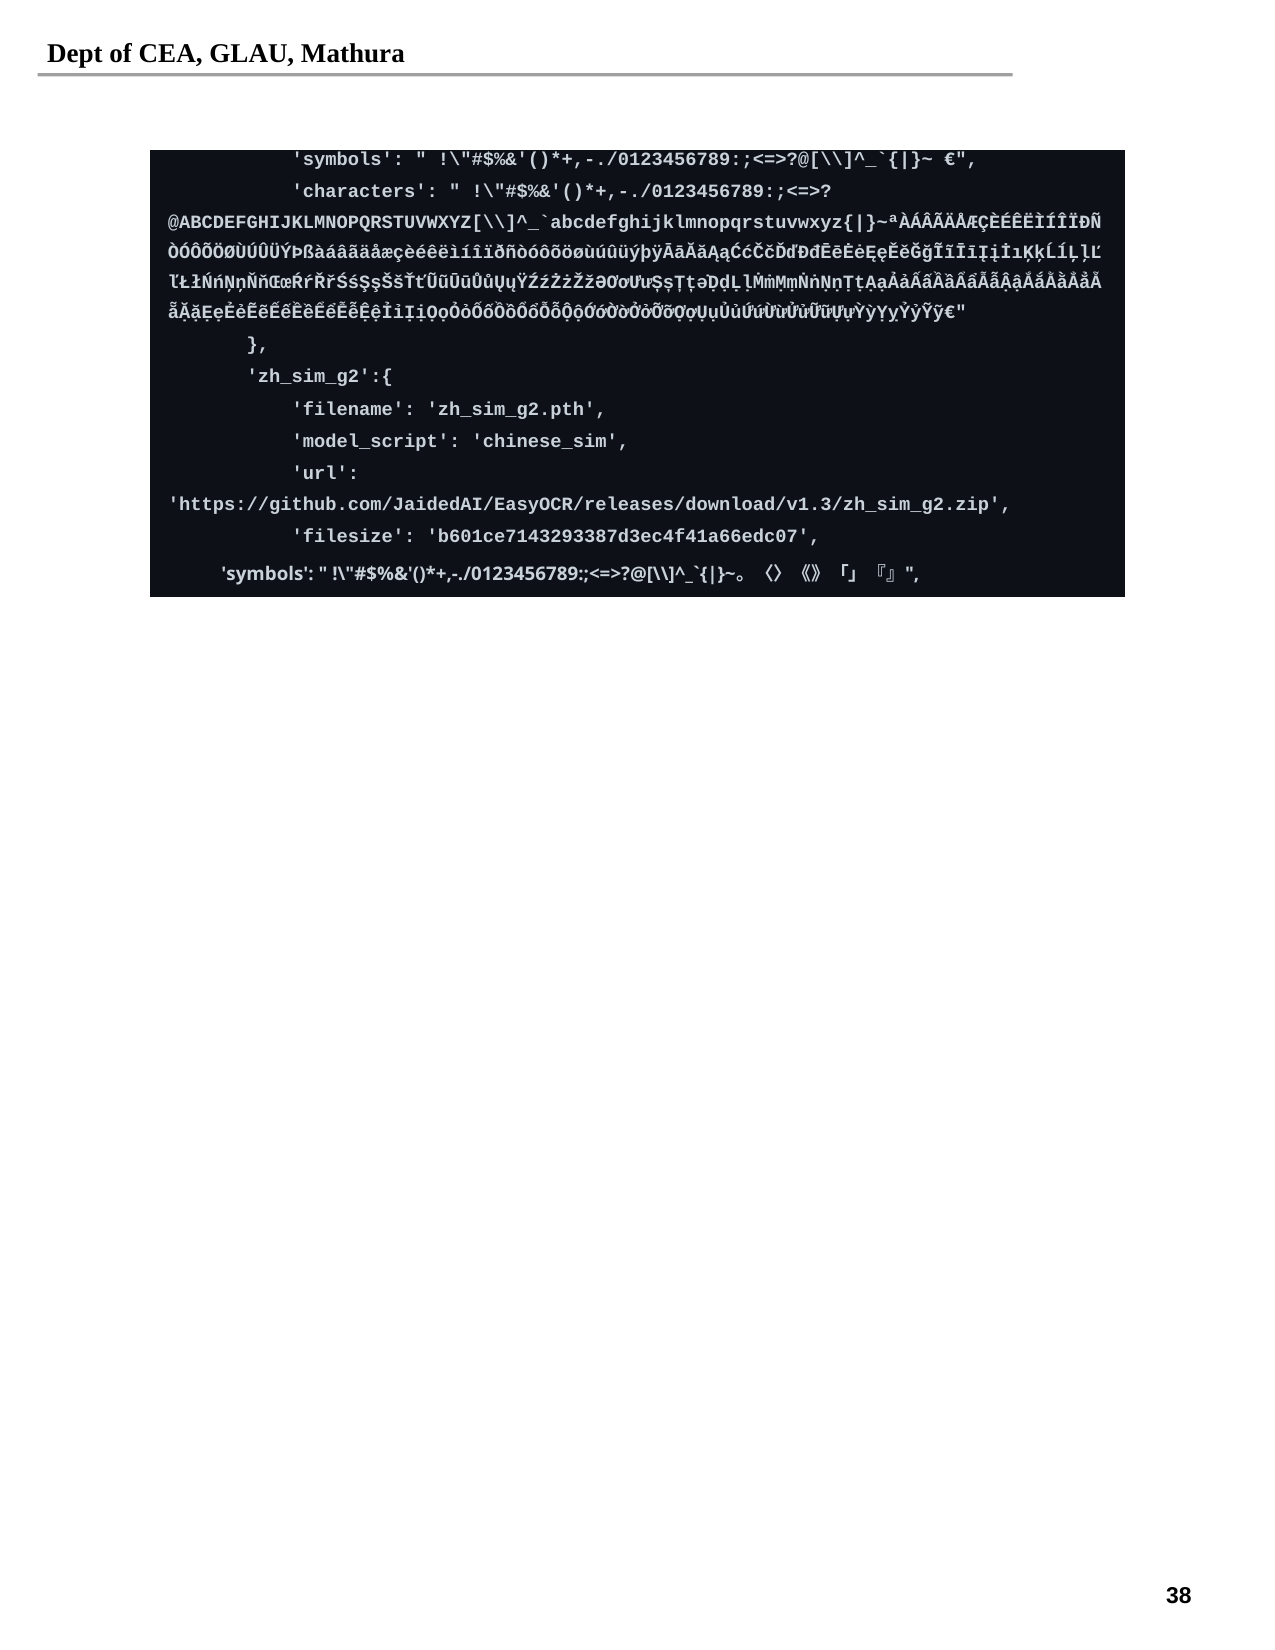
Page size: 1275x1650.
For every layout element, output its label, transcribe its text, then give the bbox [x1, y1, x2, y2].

table_cell 'symbols': " !\"#$%&'()*+,-./0123456789:;<=>?@[\\]^_`{|}~。〈〉《》「」『』", [151, 559, 1125, 597]
table_cell }, [151, 335, 1125, 367]
table_cell 'filesize': 'b601ce7143293387d3ec4f41a66edc07', [151, 527, 1125, 559]
table_cell 'symbols': " !\"#$%&'()*+,-./0123456789:;<=>?@[\\]^_`{|}~ €", [151, 150, 1125, 182]
table_cell 'model_script': 'chinese_sim', [151, 432, 1125, 464]
table_cell 'url': 'https://github.com/JaidedAI/EasyOCR/releases/download/v1.3/zh_sim_g2.zip', [151, 464, 1125, 527]
table_cell 'zh_sim_g2':{ [151, 367, 1125, 399]
table_cell 'characters': " !\"#$%&'()*+,-./0123456789:;<=>?@ABCDEFGHIJKLMNOPQRSTUVWXYZ[\\]^_`abcdefghijklmnopqrstuvwxyz{|}~ªÀÁÂÃÄÅÆÇÈÉÊËÌÍÎÏÐÑÒÓÔÕÖØÙÚÛÜÝÞßàáâãäåæçèéêëìíîïðñòóôõöøùúûüýþÿĀāĂăĄąĆćČčĎďĐđĒēĖėĘęĚěĞğĨĩĪīĮįİıĶķĹĺĻļĽľŁłŃńŅņŇňŒœŔŕŘřŚśŞşŠšŤťŨũŪūŮůŲųŸŹźŻżŽžƏƠơƯưȘșȚțə̇ḌḍḶḷṀṁṂṃṄṅṆṇṬṭẠạẢảẤấẦầẨẩẪẫẬậẮắẰằẲẳẴẵẶặẸẹẺẻẼẽẾếỀềỂểỄễỆệỈỉỊịỌọỎỏỐốỒồỔổỖỗỘộỚớỜờỞởỠỡỢợỤụỦủỨứỪừỬửỮữỰựỲỳỴỵỶỷỸỹ€" [151, 182, 1125, 335]
table_cell 'filename': 'zh_sim_g2.pth', [151, 400, 1125, 432]
